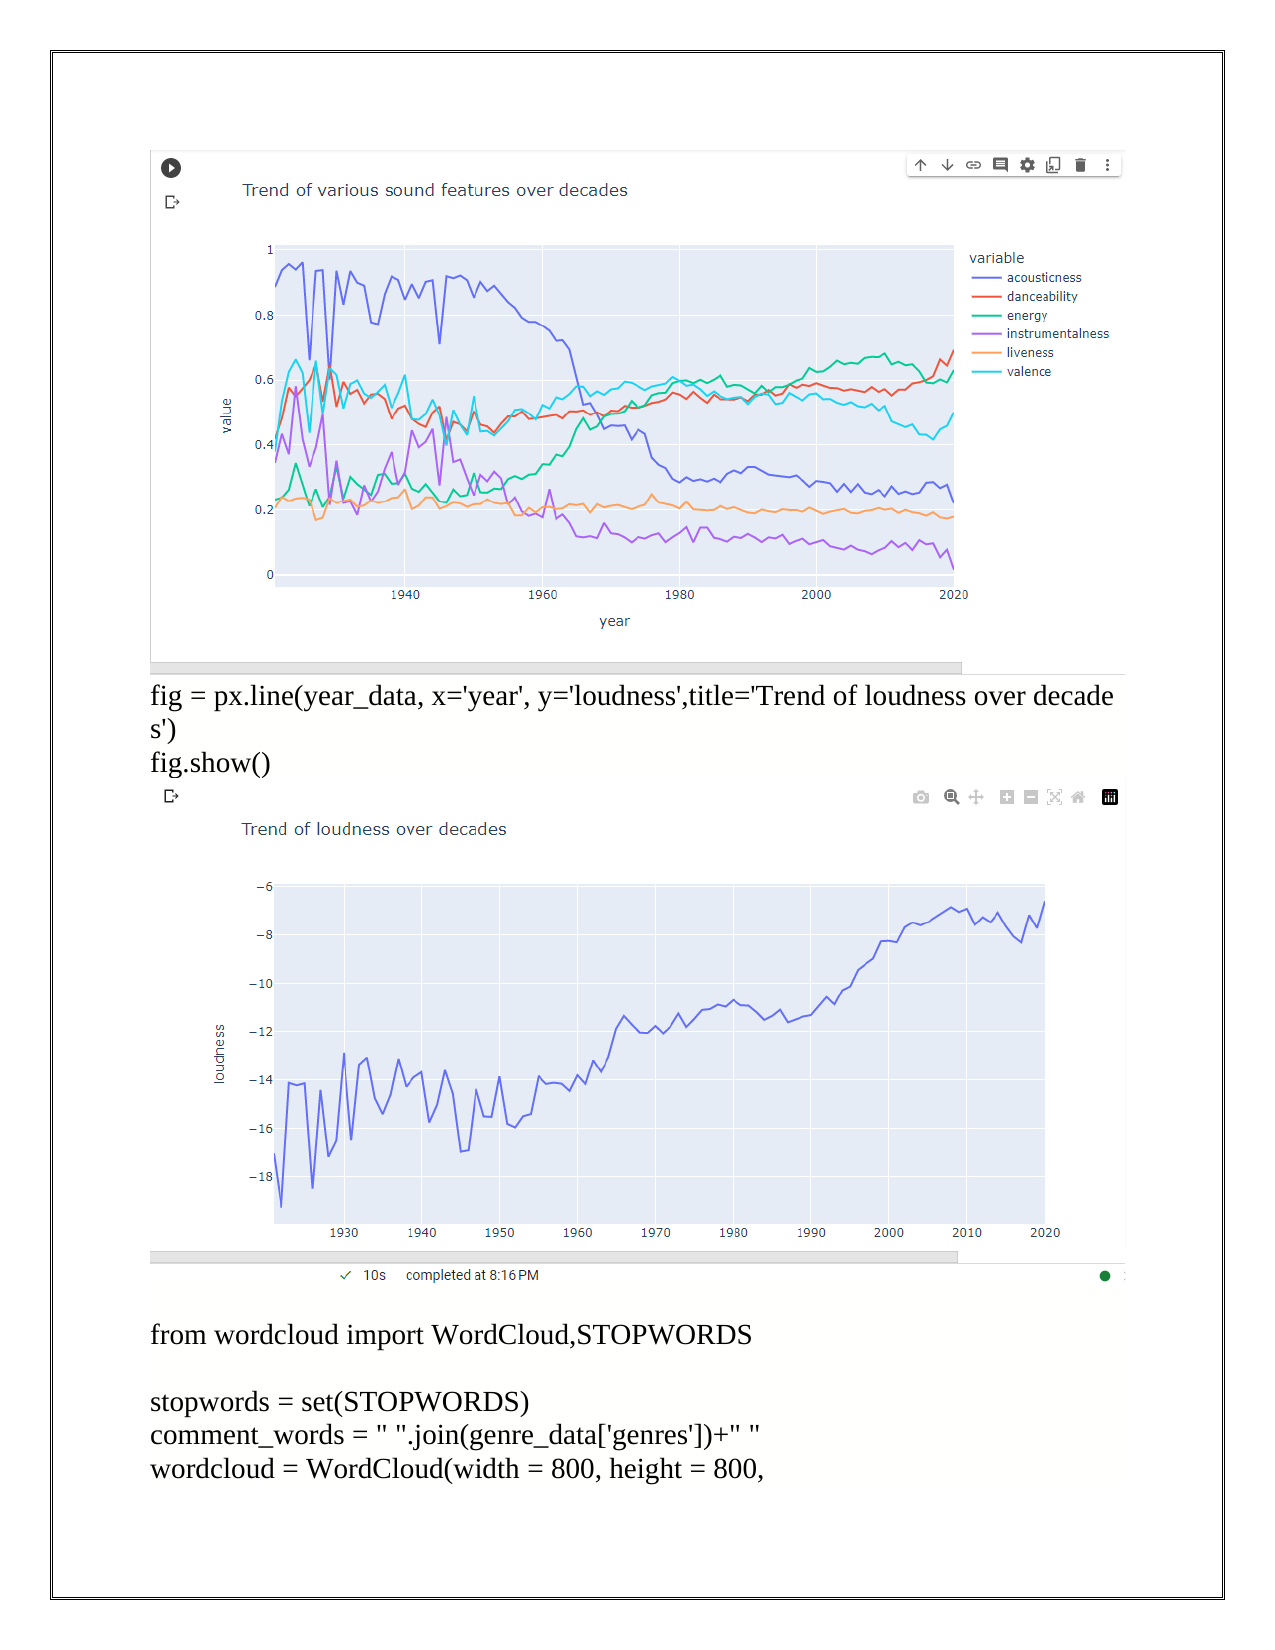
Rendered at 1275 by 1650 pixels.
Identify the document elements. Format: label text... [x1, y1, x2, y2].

text from wordcloud import WordCloud,STOPWORDS [150, 1317, 1125, 1350]
text fig.show() [150, 745, 1125, 778]
text comment_words = " ".join(genre_data['genres'])+" " [150, 1417, 1125, 1451]
picture [150, 778, 1125, 1284]
text fig = px.line(year_data, x='year', y='loudness',title='Trend of loudness over decades') [150, 678, 1125, 745]
picture [150, 150, 1125, 678]
text stopwords = set(STOPWORDS) [150, 1384, 1125, 1417]
text wordcloud = WordCloud(width = 800, height = 800, [150, 1451, 1125, 1484]
